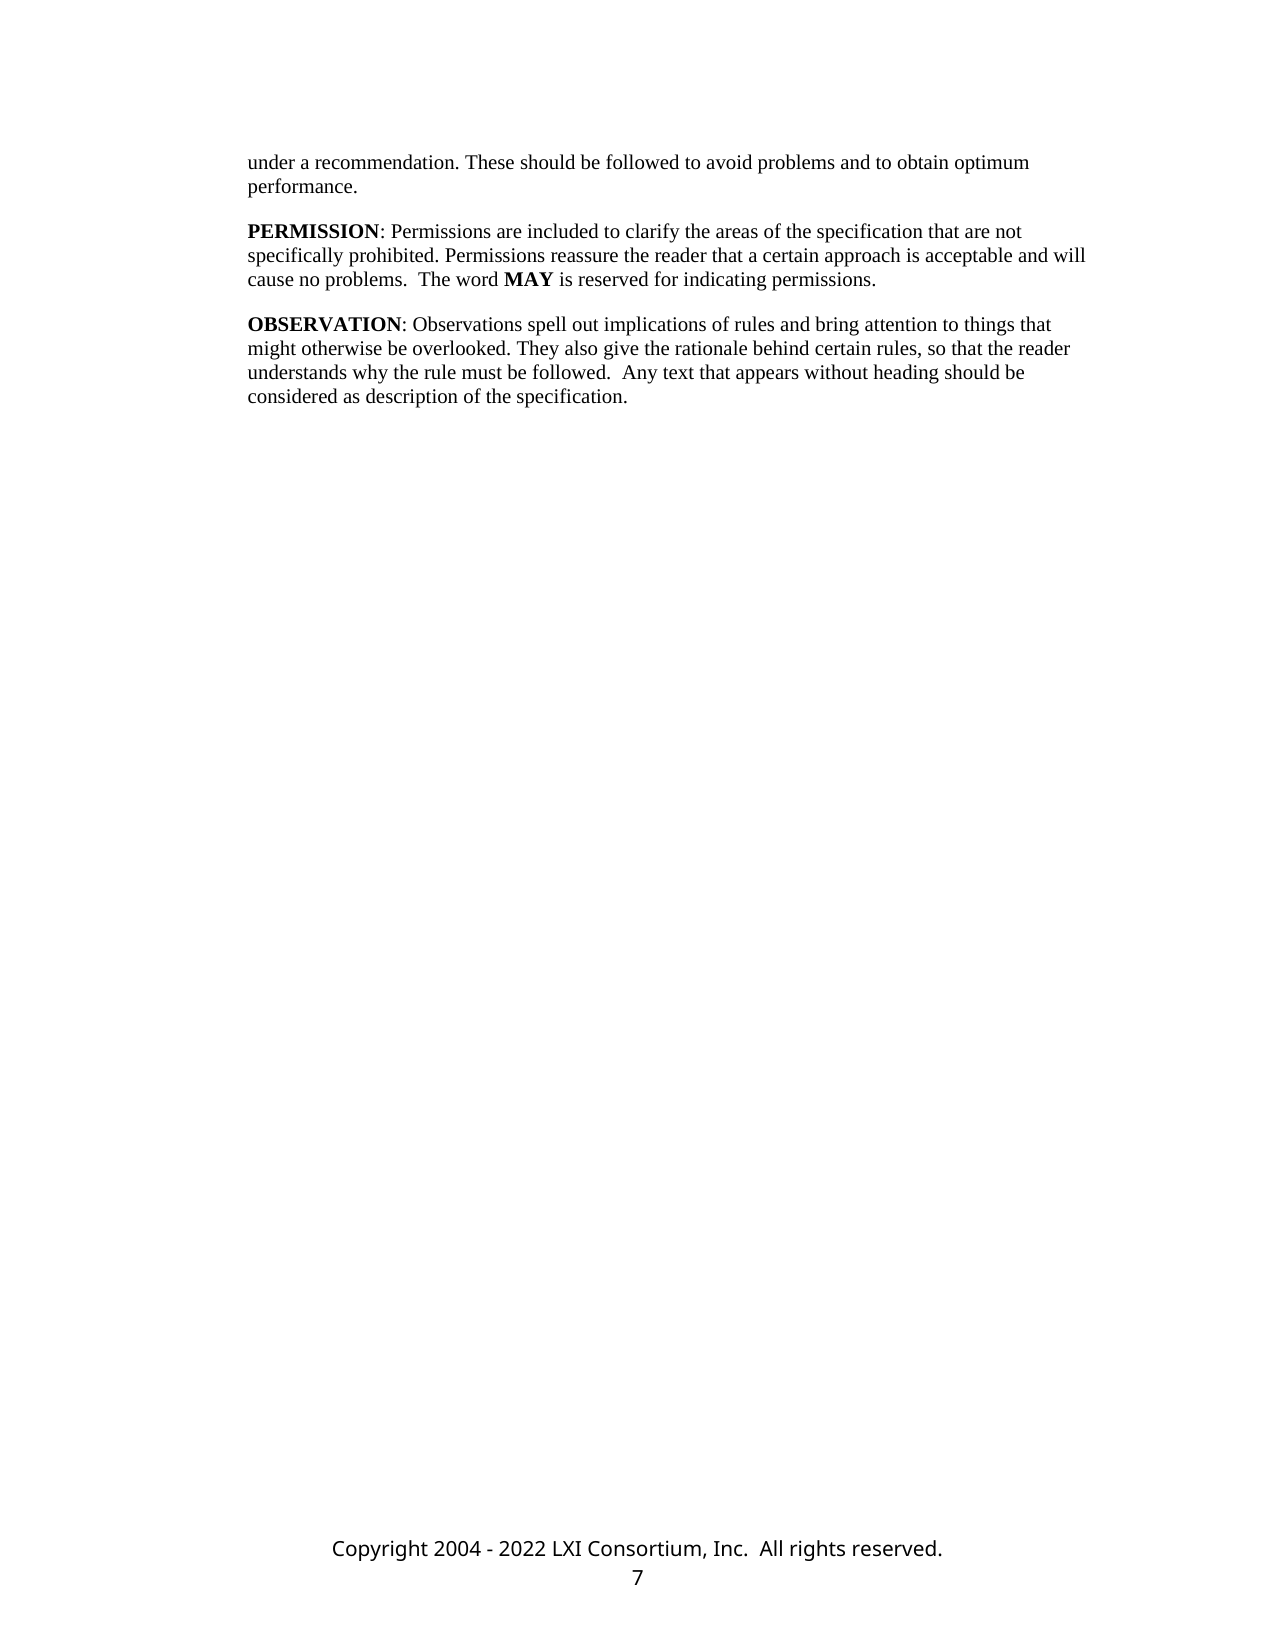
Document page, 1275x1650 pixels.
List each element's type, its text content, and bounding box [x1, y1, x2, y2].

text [247, 150, 1087, 198]
text PERMISSION: Permissions are included to clarify the areas of the specification that are not specifically prohibited. Permissions reassure the reader that a certain approach is acceptable and will cause no problems. The word MAY is reserved for indicating permissions. [247, 219, 1087, 291]
text OBSERVATION: Observations spell out implications of rules and bring attention to things that might otherwise be overlooked. They also give the rationale behind certain rules, so that the reader understands why the rule must be followed. Any text that appears without heading should be considered as description of the specification. [247, 312, 1087, 408]
